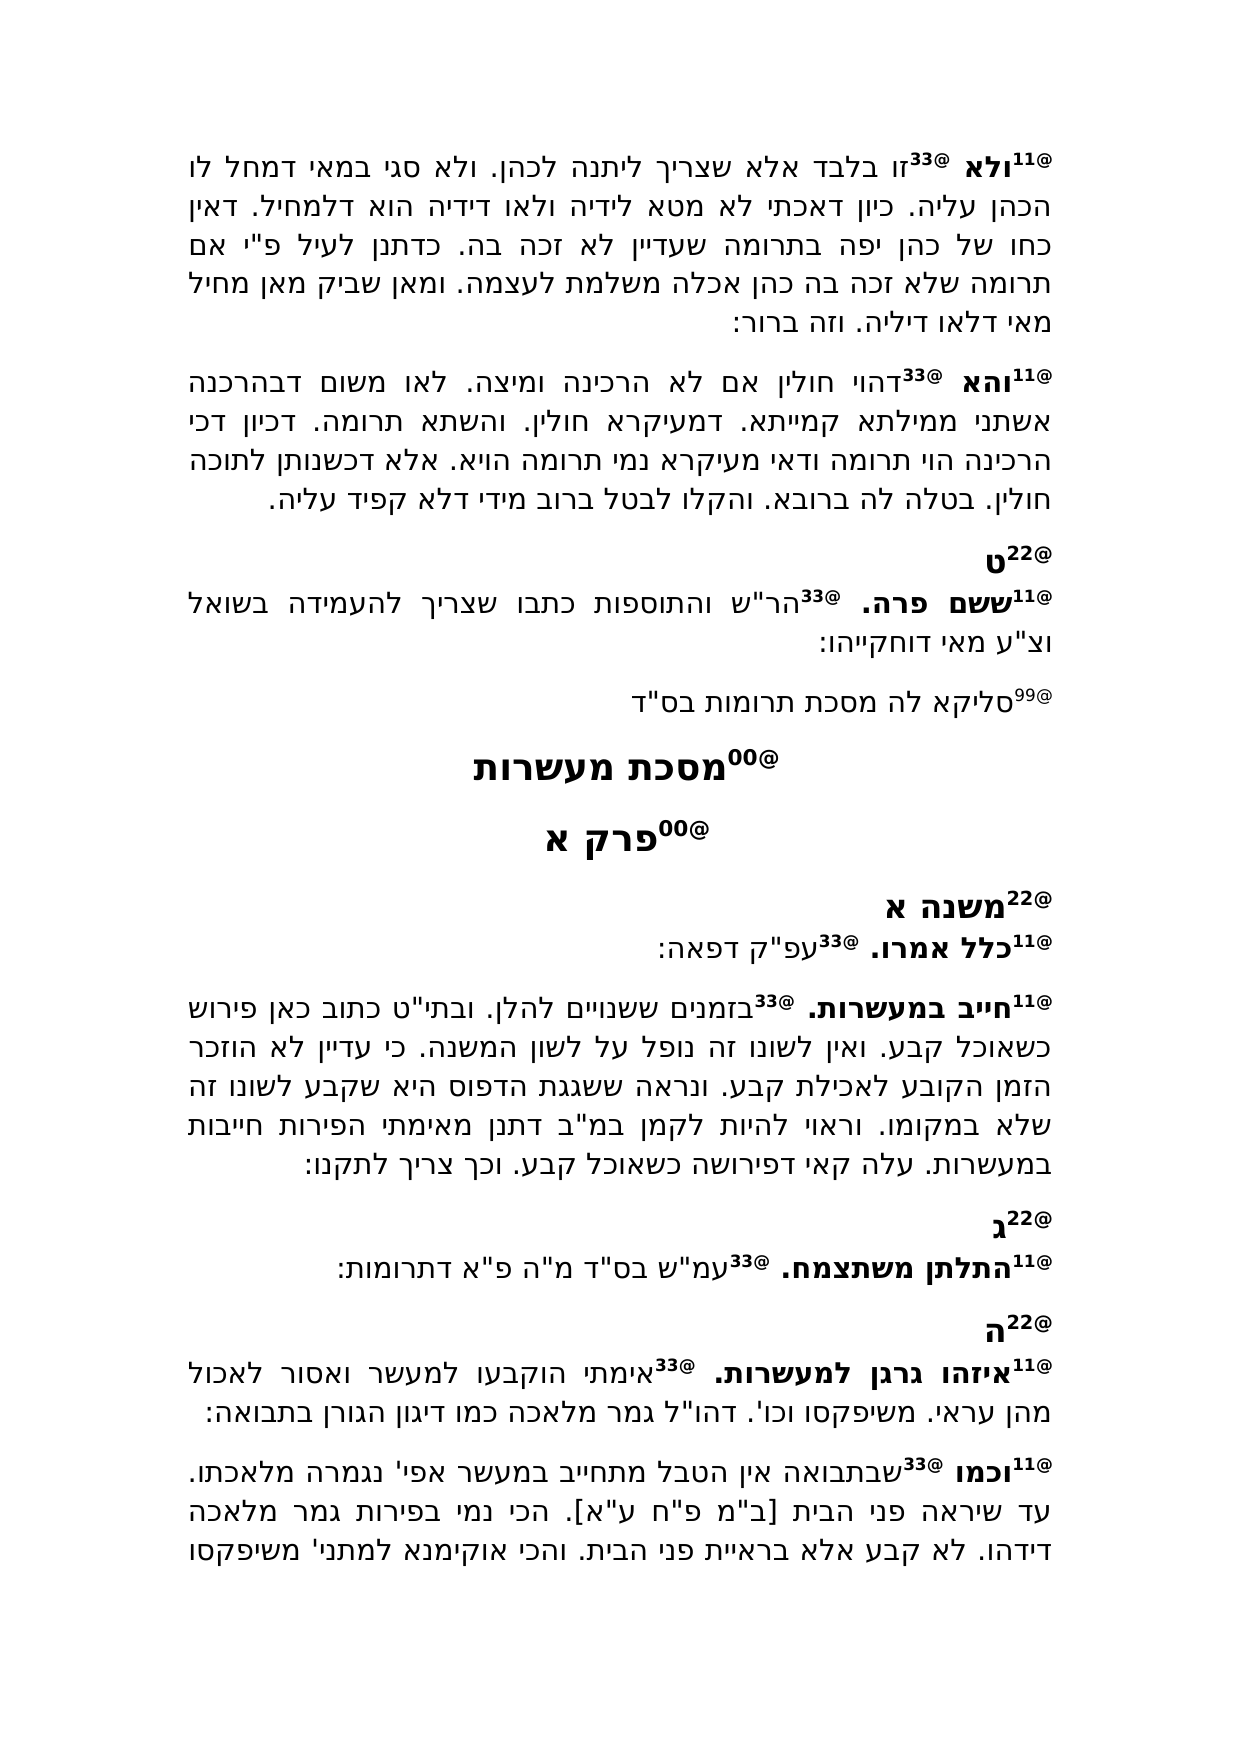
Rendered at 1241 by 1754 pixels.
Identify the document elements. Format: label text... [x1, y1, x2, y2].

text @11ולא @33זו בלבד אלא שצריך ליתנה לכהן. ולא סגי במאי דמחל לו הכהן עליה. כיון דאכתי לא מטא לידיה ולאו דידיה הוא דלמחיל. דאין כחו של כהן יפה בתרומה שעדיין לא זכה בה. כדתנן לעיל פ"י אם תרומה שלא זכה בה כהן אכלה משלמת לעצמה. ומאן שביק מאן מחיל מאי דלאו דיליה. וזה ברור: [187, 150, 1053, 340]
text @11התלתן משתצמח. @33עמ"ש בס"ד מ"ה פ"א דתרומות: [187, 1252, 1053, 1286]
text @11איזהו גרגן למעשרות. @33אימתי הוקבעו למעשר ואסור לאכול מהן עראי. משיפקסו וכו'. דהו"ל גמר מלאכה כמו דיגון הגורן בתבואה: [187, 1356, 1053, 1429]
subtitle @22ה [187, 1312, 1053, 1351]
subtitle @00מסכת מעשרות [187, 745, 1053, 789]
subtitle @22ג [187, 1207, 1053, 1246]
text @11ששם פרה. @33הר"ש והתוספות כתבו שצריך להעמידה בשואל וצ"ע מאי דוחקייהו: [187, 587, 1053, 660]
text @11והא @33דהוי חולין אם לא הרכינה ומיצה. לאו משום דבהרכנה אשתני ממילתא קמייתא. דמעיקרא חולין. והשתא תרומה. דכיון דכי הרכינה הוי תרומה ודאי מעיקרא נמי תרומה הויא. אלא דכשנותן לתוכה חולין. בטלה לה ברובא. והקלו לבטל ברוב מידי דלא קפיד עליה. [187, 366, 1053, 516]
subtitle @22ט [187, 542, 1053, 581]
text @99סליקא לה מסכת תרומות בס"ד [187, 686, 1053, 719]
subtitle @00פרק א [187, 816, 1053, 860]
text @11חייב במעשרות. @33בזמנים ששנויים להלן. ובתי"ט כתוב כאן פירוש כשאוכל קבע. ואין לשונו זה נופל על לשון המשנה. כי עדיין לא הוזכר הזמן הקובע לאכילת קבע. ונראה ששגגת הדפוס היא שקבע לשונו זה שלא במקומו. וראוי להיות לקמן במ"ב דתנן מאימתי הפירות חייבות במעשרות. עלה קאי דפירושה כשאוכל קבע. וכך צריך לתקנו: [187, 992, 1053, 1181]
text @11כלל אמרו. @33עפ"ק דפאה: [187, 932, 1053, 966]
subtitle @22משנה א [187, 887, 1053, 926]
